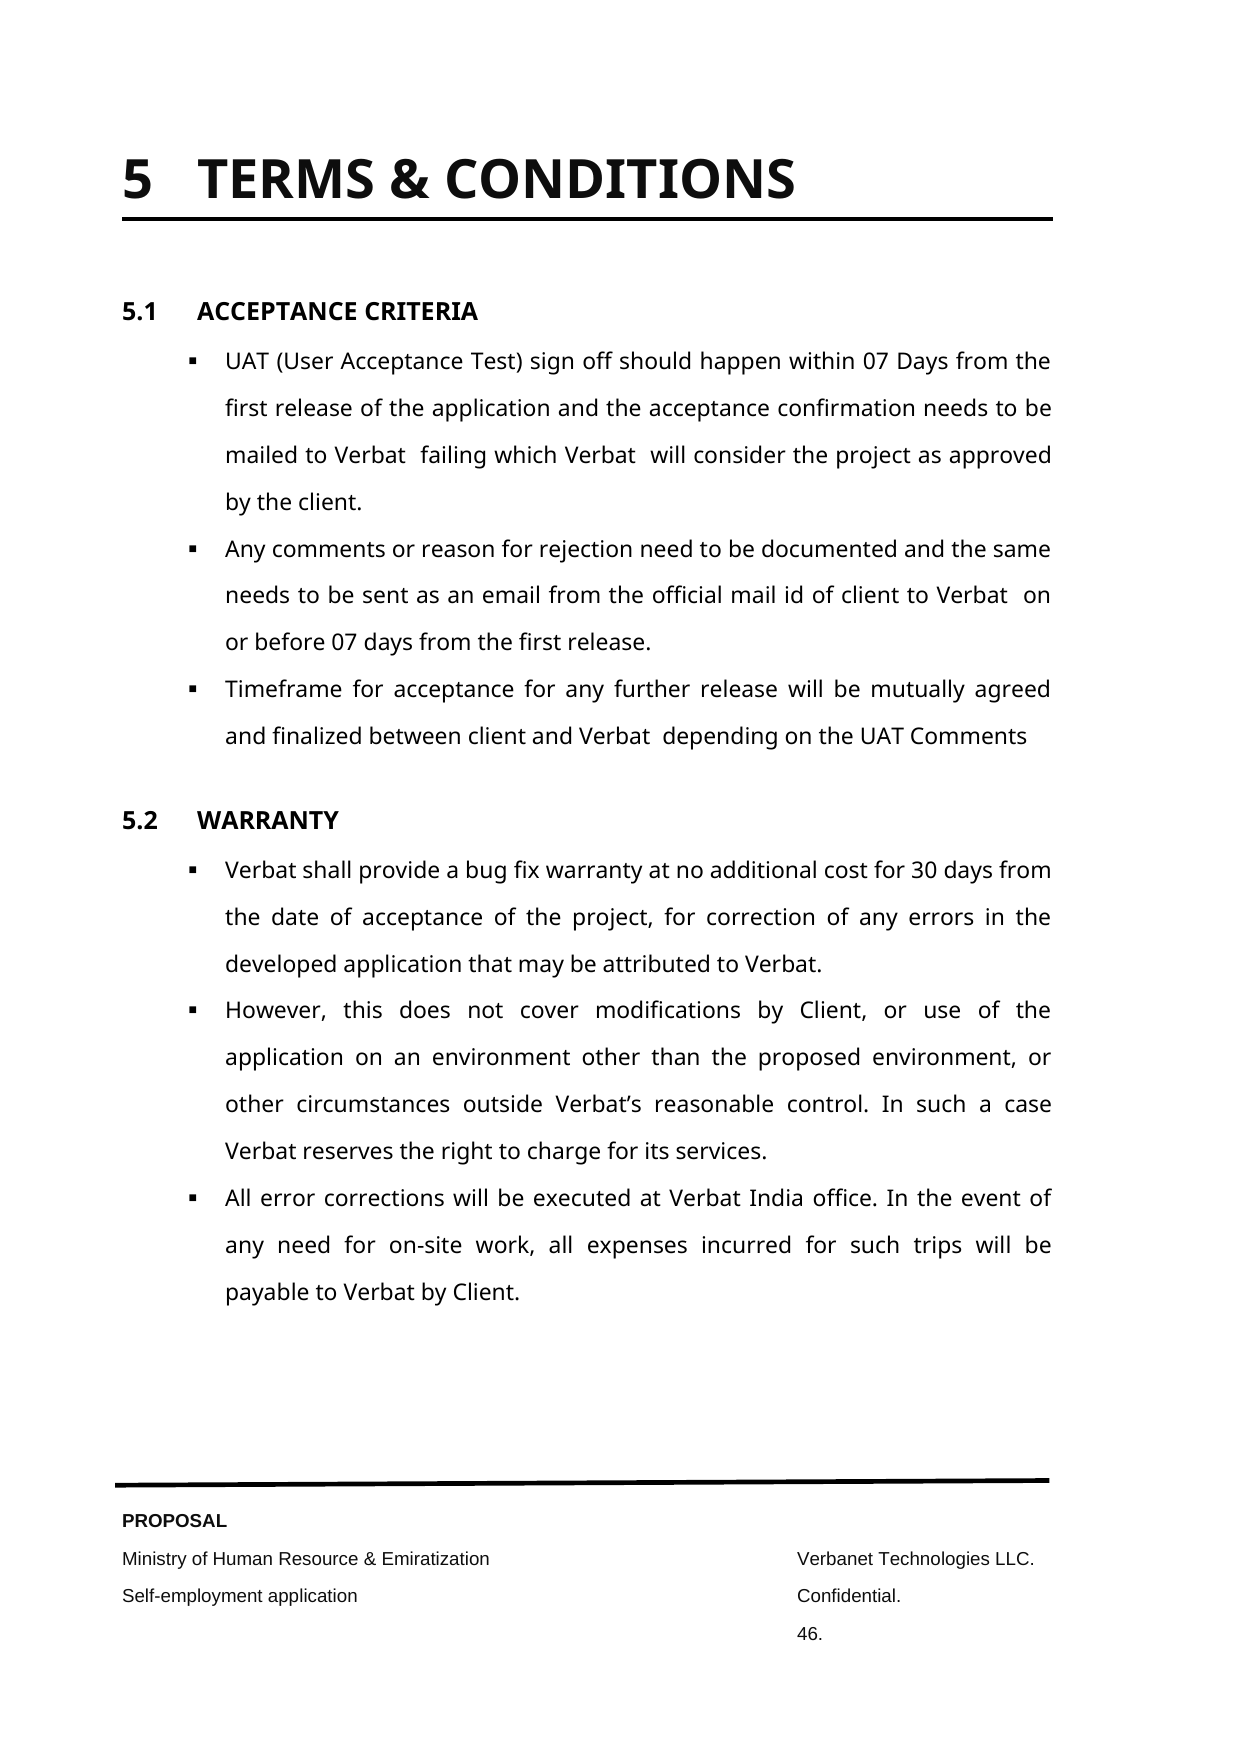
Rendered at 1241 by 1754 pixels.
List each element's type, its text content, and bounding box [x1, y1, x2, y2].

list Verbat shall provide a bug ﬁx warranty at no additional cost for 30 days from the date of acceptance of the project, for correction of any errors in the developed application that may be attributed to Verbat. [187, 854, 1053, 979]
list UAT (User Acceptance Test) sign off should happen within 07 Days from the first release of the application and the acceptance confirmation needs to be mailed to Verbat failing which Verbat will consider the project as approved by the client. [187, 345, 1053, 517]
subtitle ACCEPTANCE CRITERIA [122, 294, 1053, 328]
list However, this does not cover modifications by Client, or use of the application on an environment other than the proposed environment, or other circumstances outside Verbat’s reasonable control. In such a case Verbat reserves the right to charge for its services. [187, 994, 1053, 1166]
subtitle TERMS & CONDITIONS [122, 141, 1053, 217]
list Any comments or reason for rejection need to be documented and the same needs to be sent as an email from the official mail id of client to Verbat on or before 07 days from the first release. [187, 532, 1053, 657]
list All error corrections will be executed at Verbat India office. In the event of any need for on-site work, all expenses incurred for such trips will be payable to Verbat by Client. [187, 1182, 1053, 1307]
list Timeframe for acceptance for any further release will be mutually agreed and finalized between client and Verbat depending on the UAT Comments [187, 673, 1053, 751]
subtitle WARRANTY [122, 803, 1053, 837]
